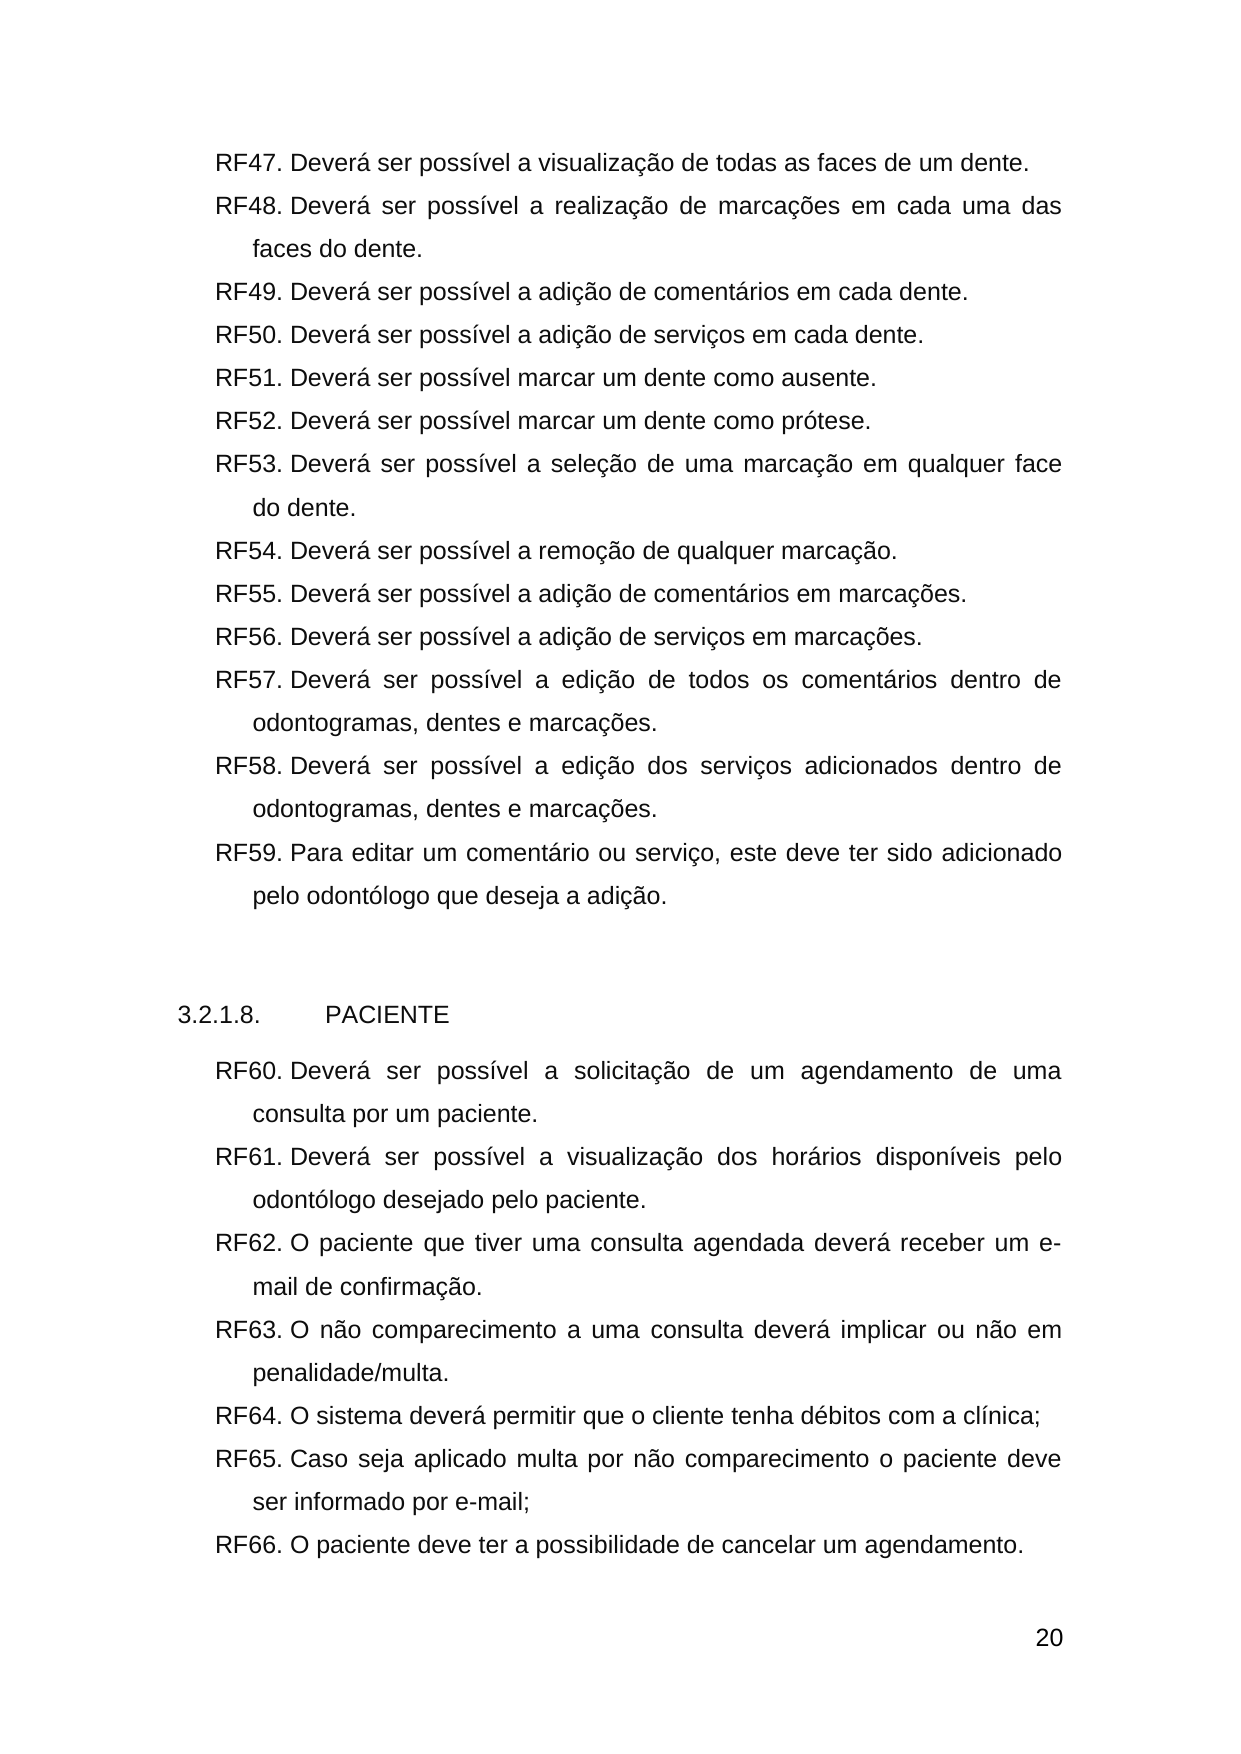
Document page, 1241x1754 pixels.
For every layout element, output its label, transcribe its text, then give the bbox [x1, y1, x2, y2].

list Deverá ser possível a edição de todos os comentários dentro de odontogramas, dentes e marcações. [215, 665, 1063, 737]
list O sistema deverá permitir que o cliente tenha débitos com a clínica; [215, 1401, 1063, 1430]
list Caso seja aplicado multa por não comparecimento o paciente deve ser informado por e-mail; [215, 1444, 1063, 1516]
list Deverá ser possível a realização de marcações em cada uma das faces do dente. [215, 191, 1063, 263]
list O paciente que tiver uma consulta agendada deverá receber um e-mail de confirmação. [215, 1228, 1063, 1300]
list O não comparecimento a uma consulta deverá implicar ou não em penalidade/multa. [215, 1315, 1063, 1387]
list Deverá ser possível a adição de comentários em marcações. [215, 579, 1063, 608]
list Deverá ser possível a solicitação de um agendamento de uma consulta por um paciente. [215, 1056, 1063, 1128]
list Deverá ser possível a adição de comentários em cada dente. [215, 277, 1063, 306]
list Deverá ser possível a adição de serviços em marcações. [215, 622, 1063, 651]
list Deverá ser possível a edição dos serviços adicionados dentro de odontogramas, dentes e marcações. [215, 751, 1063, 823]
list Deverá ser possível marcar um dente como ausente. [215, 363, 1063, 392]
list Deverá ser possível a visualização de todas as faces de um dente. [215, 148, 1063, 176]
subtitle PACIENTE [177, 1000, 1063, 1029]
list Deverá ser possível a adição de serviços em cada dente. [215, 320, 1063, 349]
list Para editar um comentário ou serviço, este deve ter sido adicionado pelo odontólogo que deseja a adição. [215, 838, 1063, 909]
list Deverá ser possível a visualização dos horários disponíveis pelo odontólogo desejado pelo paciente. [215, 1142, 1063, 1214]
list Deverá ser possível marcar um dente como prótese. [215, 406, 1063, 435]
list Deverá ser possível a seleção de uma marcação em qualquer face do dente. [215, 449, 1063, 521]
list Deverá ser possível a remoção de qualquer marcação. [215, 536, 1063, 564]
list O paciente deve ter a possibilidade de cancelar um agendamento. [215, 1530, 1063, 1559]
